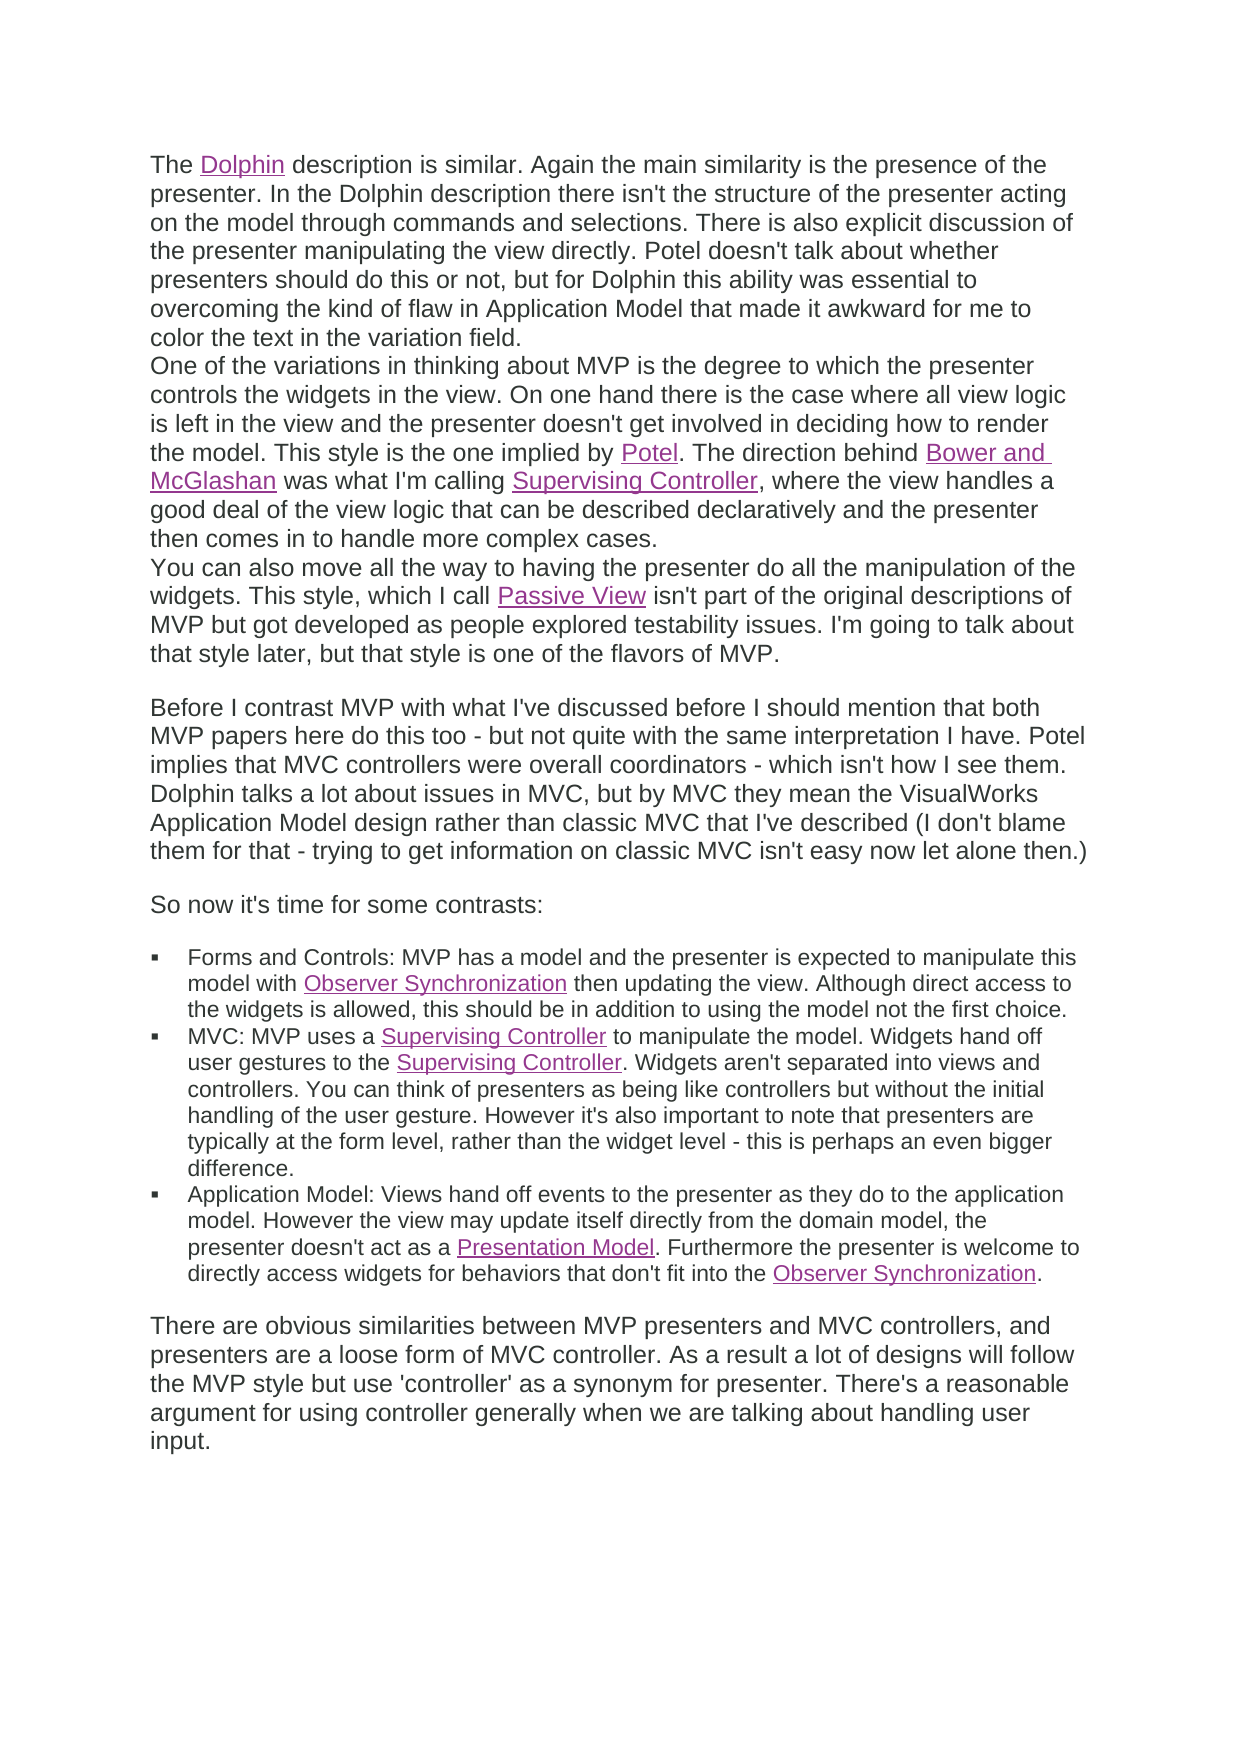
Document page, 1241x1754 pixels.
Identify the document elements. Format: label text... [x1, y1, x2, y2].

text The Dolphin description is similar. Again the main similarity is the presence of the presenter. In the Dolphin description there isn't the structure of the presenter acting on the model through commands and selections. There is also explicit discussion of the presenter manipulating the view directly. Potel doesn't talk about whether presenters should do this or not, but for Dolphin this ability was essential to overcoming the kind of flaw in Application Model that made it awkward for me to color the text in the variation field. [150, 150, 1090, 351]
list Forms and Controls: MVP has a model and the presenter is expected to manipulate this model with Observer Synchronization then updating the view. Although direct access to the widgets is allowed, this should be in addition to using the model not the first choice. [150, 944, 1090, 1023]
text So now it's time for some contrasts: [150, 890, 1090, 919]
text One of the variations in thinking about MVP is the degree to which the presenter controls the widgets in the view. On one hand there is the case where all view logic is left in the view and the presenter doesn't get involved in deciding how to render the model. This style is the one implied by Potel. The direction behind Bower and McGlashan was what I'm calling Supervising Controller, where the view handles a good deal of the view logic that can be described declaratively and the presenter then comes in to handle more complex cases. [150, 351, 1090, 552]
list MVC: MVP uses a Supervising Controller to manipulate the model. Widgets hand off user gestures to the Supervising Controller. Widgets aren't separated into views and controllers. You can think of presenters as being like controllers but without the initial handling of the user gesture. However it's also important to note that presenters are typically at the form level, rather than the widget level - this is perhaps an even bigger difference. [150, 1023, 1090, 1181]
text You can also move all the way to having the presenter do all the manipulation of the widgets. This style, which I call Passive View isn't part of the original descriptions of MVP but got developed as people explored testability issues. I'm going to talk about that style later, but that style is one of the flavors of MVP. [150, 552, 1090, 667]
text Before I contrast MVP with what I've discussed before I should mention that both MVP papers here do this too - but not quite with the same interpretation I have. Potel implies that MVC controllers were overall coordinators - which isn't how I see them. Dolphin talks a lot about issues in MVC, but by MVC they mean the VisualWorks Application Model design rather than classic MVC that I've described (I don't blame them for that - trying to get information on classic MVC isn't easy now let alone then.) [150, 692, 1090, 865]
list Application Model: Views hand off events to the presenter as they do to the application model. However the view may update itself directly from the domain model, the presenter doesn't act as a Presentation Model. Furthermore the presenter is welcome to directly access widgets for behaviors that don't fit into the Observer Synchronization. [150, 1181, 1090, 1286]
text There are obvious similarities between MVP presenters and MVC controllers, and presenters are a loose form of MVC controller. As a result a lot of designs will follow the MVP style but use 'controller' as a synonym for presenter. There's a reasonable argument for using controller generally when we are talking about handling user input. [150, 1311, 1090, 1455]
